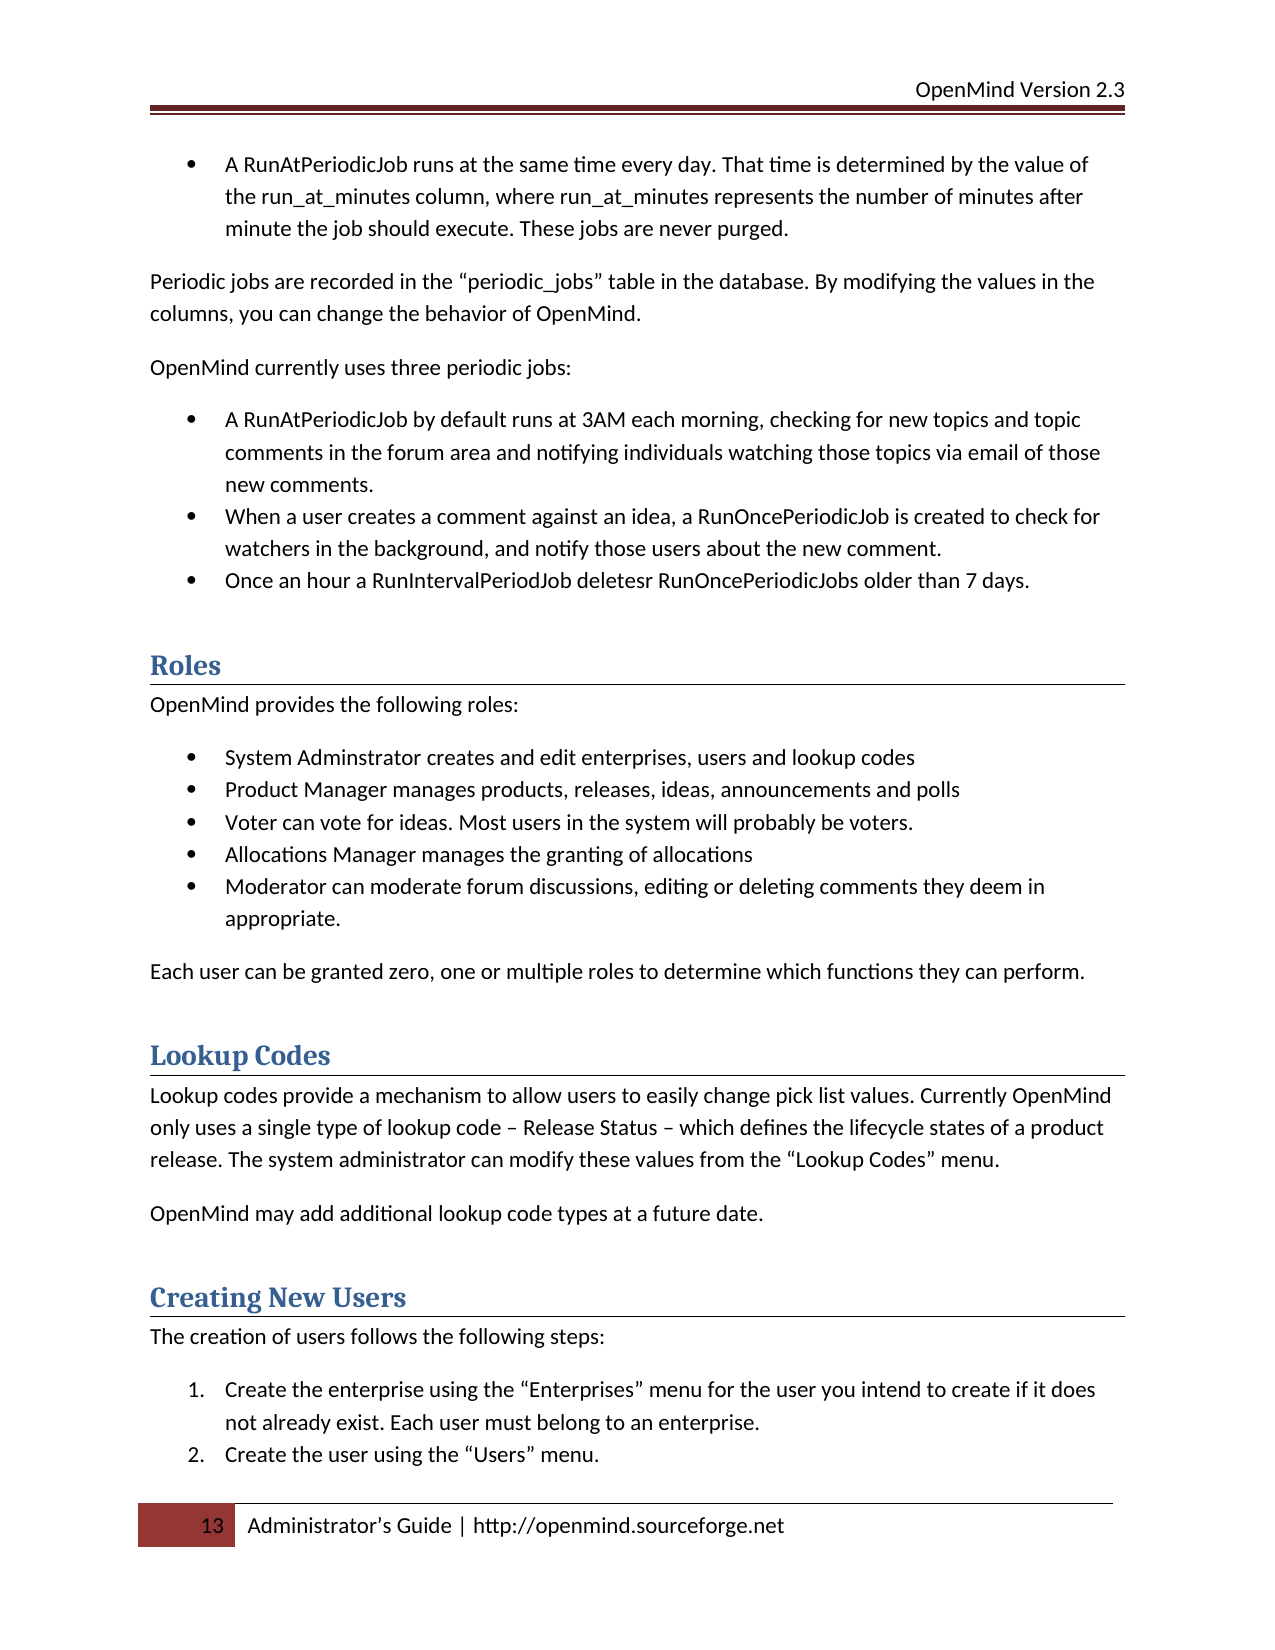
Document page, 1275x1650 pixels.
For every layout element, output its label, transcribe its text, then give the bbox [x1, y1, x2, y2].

text Periodic jobs are recorded in the “periodic_jobs” table in the database. By modifying the values in the columns, you can change the behavior of OpenMind. [150, 267, 1125, 328]
subtitle Lookup Codes [150, 1039, 1125, 1075]
list Product Manager manages products, releases, ideas, announcements and polls [187, 776, 1125, 804]
list Create the enterprise using the “Enterprises” menu for the user you intend to create if it does not already exist. Each user must belong to an enterprise. [187, 1376, 1125, 1436]
list A RunAtPeriodicJob runs at the same time every day. That time is determined by the value of the run_at_minutes column, where run_at_minutes represents the number of minutes after minute the job should execute. These jobs are never purged. [187, 150, 1125, 242]
subtitle Creating New Users [150, 1281, 1125, 1316]
text OpenMind may add additional lookup code types at a future date. [150, 1199, 1125, 1227]
list System Adminstrator creates and edit enterprises, users and lookup codes [187, 743, 1125, 771]
list Create the user using the “Users” menu. [187, 1440, 1125, 1468]
list When a user creates a comment against an idea, a RunOncePeriodicJob is created to check for watchers in the background, and notify those users about the new comment. [187, 502, 1125, 562]
list Allocations Manager manages the granting of allocations [187, 840, 1125, 868]
subtitle Roles [150, 649, 1125, 684]
text Each user can be granted zero, one or multiple roles to determine which functions they can perform. [150, 957, 1125, 985]
list Voter can vote for ideas. Most users in the system will probably be voters. [187, 808, 1125, 836]
list Moderator can moderate forum discussions, editing or deleting comments they deem in appropriate. [187, 872, 1125, 932]
text OpenMind provides the following roles: [150, 690, 1125, 718]
list A RunAtPeriodicJob by default runs at 3AM each morning, checking for new topics and topic comments in the forum area and notifying individuals watching those topics via email of those new comments. [187, 406, 1125, 498]
text OpenMind currently uses three periodic jobs: [150, 353, 1125, 381]
text The creation of users follows the following steps: [150, 1322, 1125, 1351]
text Lookup codes provide a mechanism to allow users to easily change pick list values. Currently OpenMind only uses a single type of lookup code – Release Status – which defines the lifecycle states of a product release. The system administrator can modify these values from the “Lookup Codes” menu. [150, 1081, 1125, 1174]
list Once an hour a RunIntervalPeriodJob deletesr RunOncePeriodicJobs older than 7 days. [187, 567, 1125, 594]
